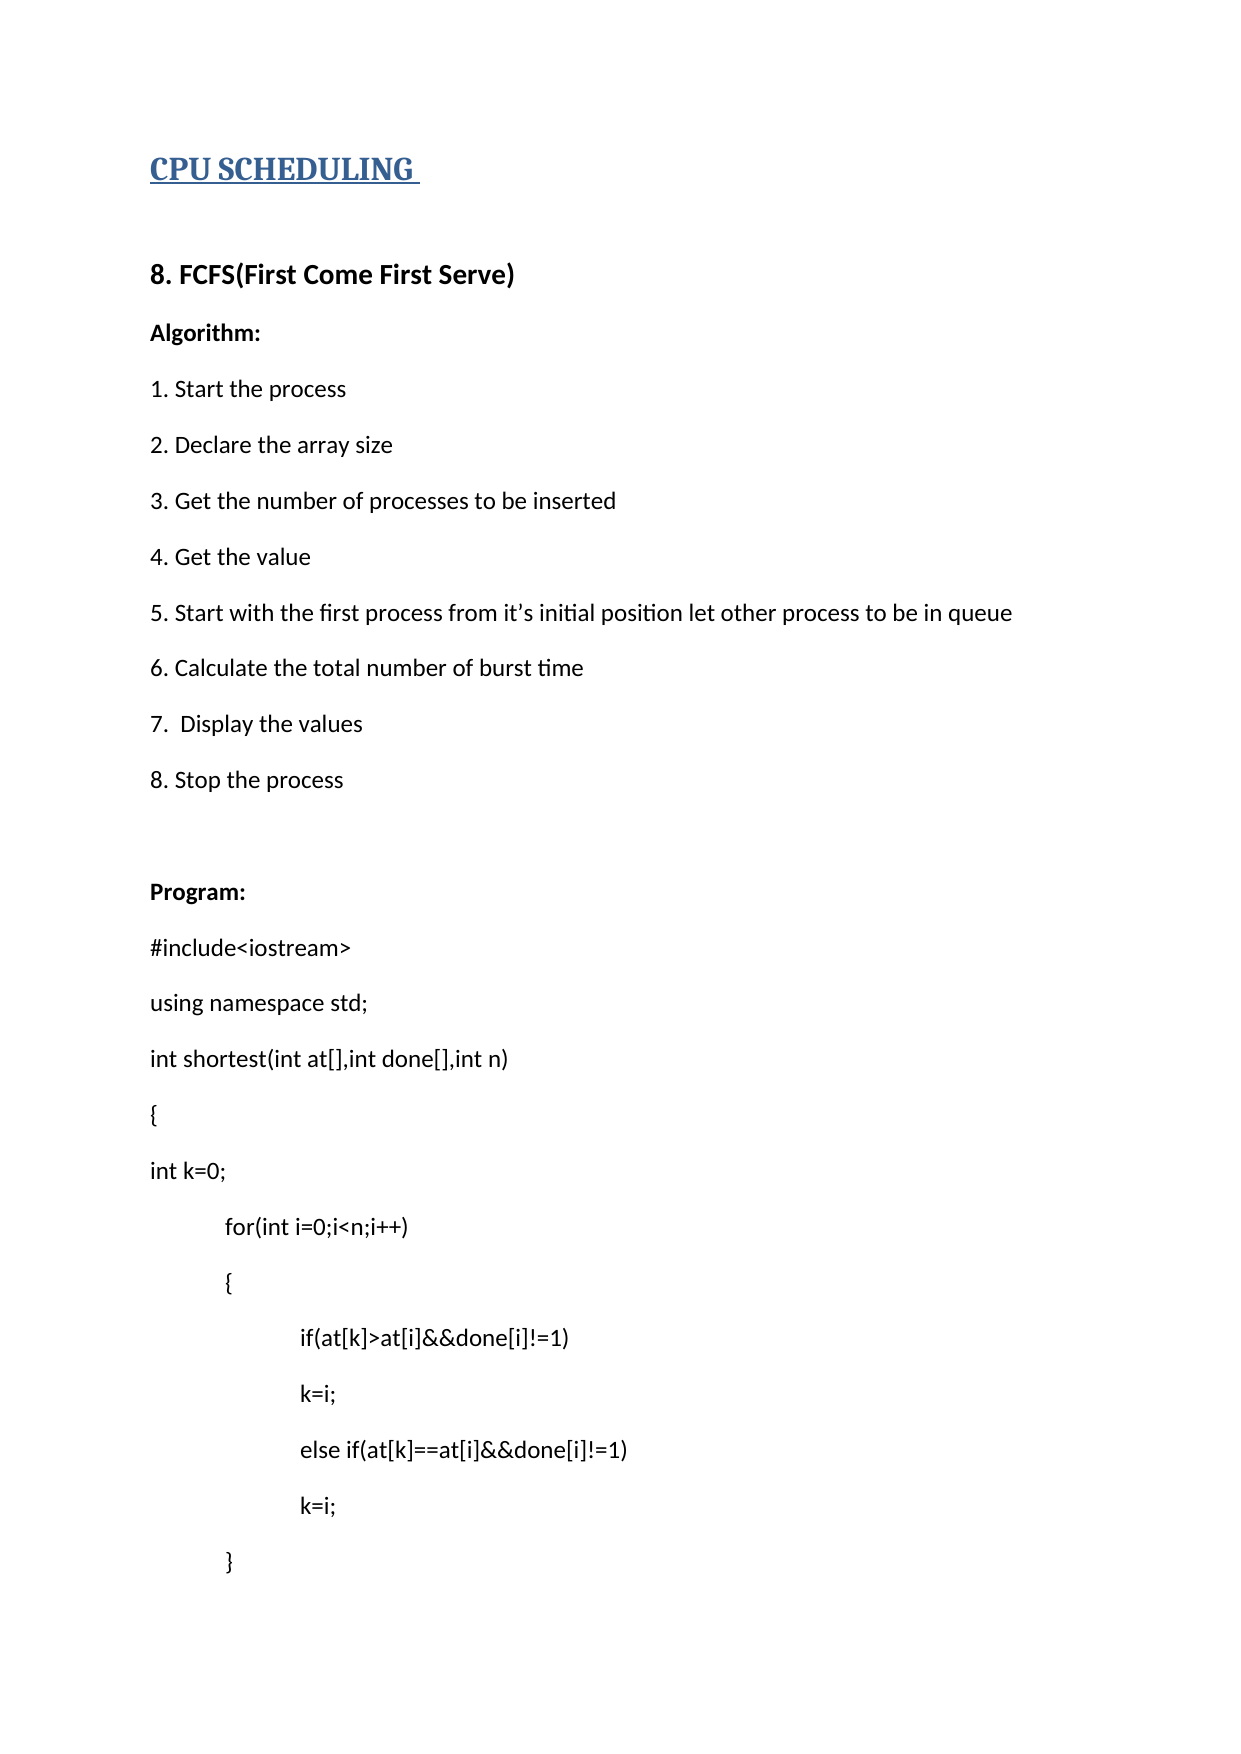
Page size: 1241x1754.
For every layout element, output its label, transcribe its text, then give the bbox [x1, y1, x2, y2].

text 4. Get the value [150, 541, 1090, 571]
text int k=0; [150, 1155, 1090, 1186]
text 2. Declare the array size [150, 429, 1090, 460]
text for(int i=0;i<n;i++) [150, 1211, 1090, 1241]
text { [150, 1099, 1090, 1130]
text 8. Stop the process [150, 764, 1090, 795]
text Algorithm: [150, 318, 1090, 348]
text k=i; [150, 1490, 1090, 1521]
subtitle CPU SCHEDULING [150, 150, 1090, 188]
text 7. Display the values [150, 708, 1090, 739]
text 8. FCFS(First Come First Serve) [150, 256, 1090, 291]
text 6. Calculate the total number of burst time [150, 653, 1090, 683]
text k=i; [150, 1378, 1090, 1409]
text else if(at[k]==at[i]&&done[i]!=1) [150, 1434, 1090, 1465]
text using namespace std; [150, 988, 1090, 1018]
text } [150, 1546, 1090, 1576]
text 5. Start with the first process from it’s initial position let other process to be in queue [150, 597, 1090, 627]
text 1. Start the process [150, 373, 1090, 404]
text { [150, 1267, 1090, 1297]
text Program: [150, 876, 1090, 906]
text 3. Get the number of processes to be inserted [150, 485, 1090, 516]
text #include<iostream> [150, 932, 1090, 962]
text if(at[k]>at[i]&&done[i]!=1) [150, 1323, 1090, 1353]
text int shortest(int at[],int done[],int n) [150, 1043, 1090, 1074]
